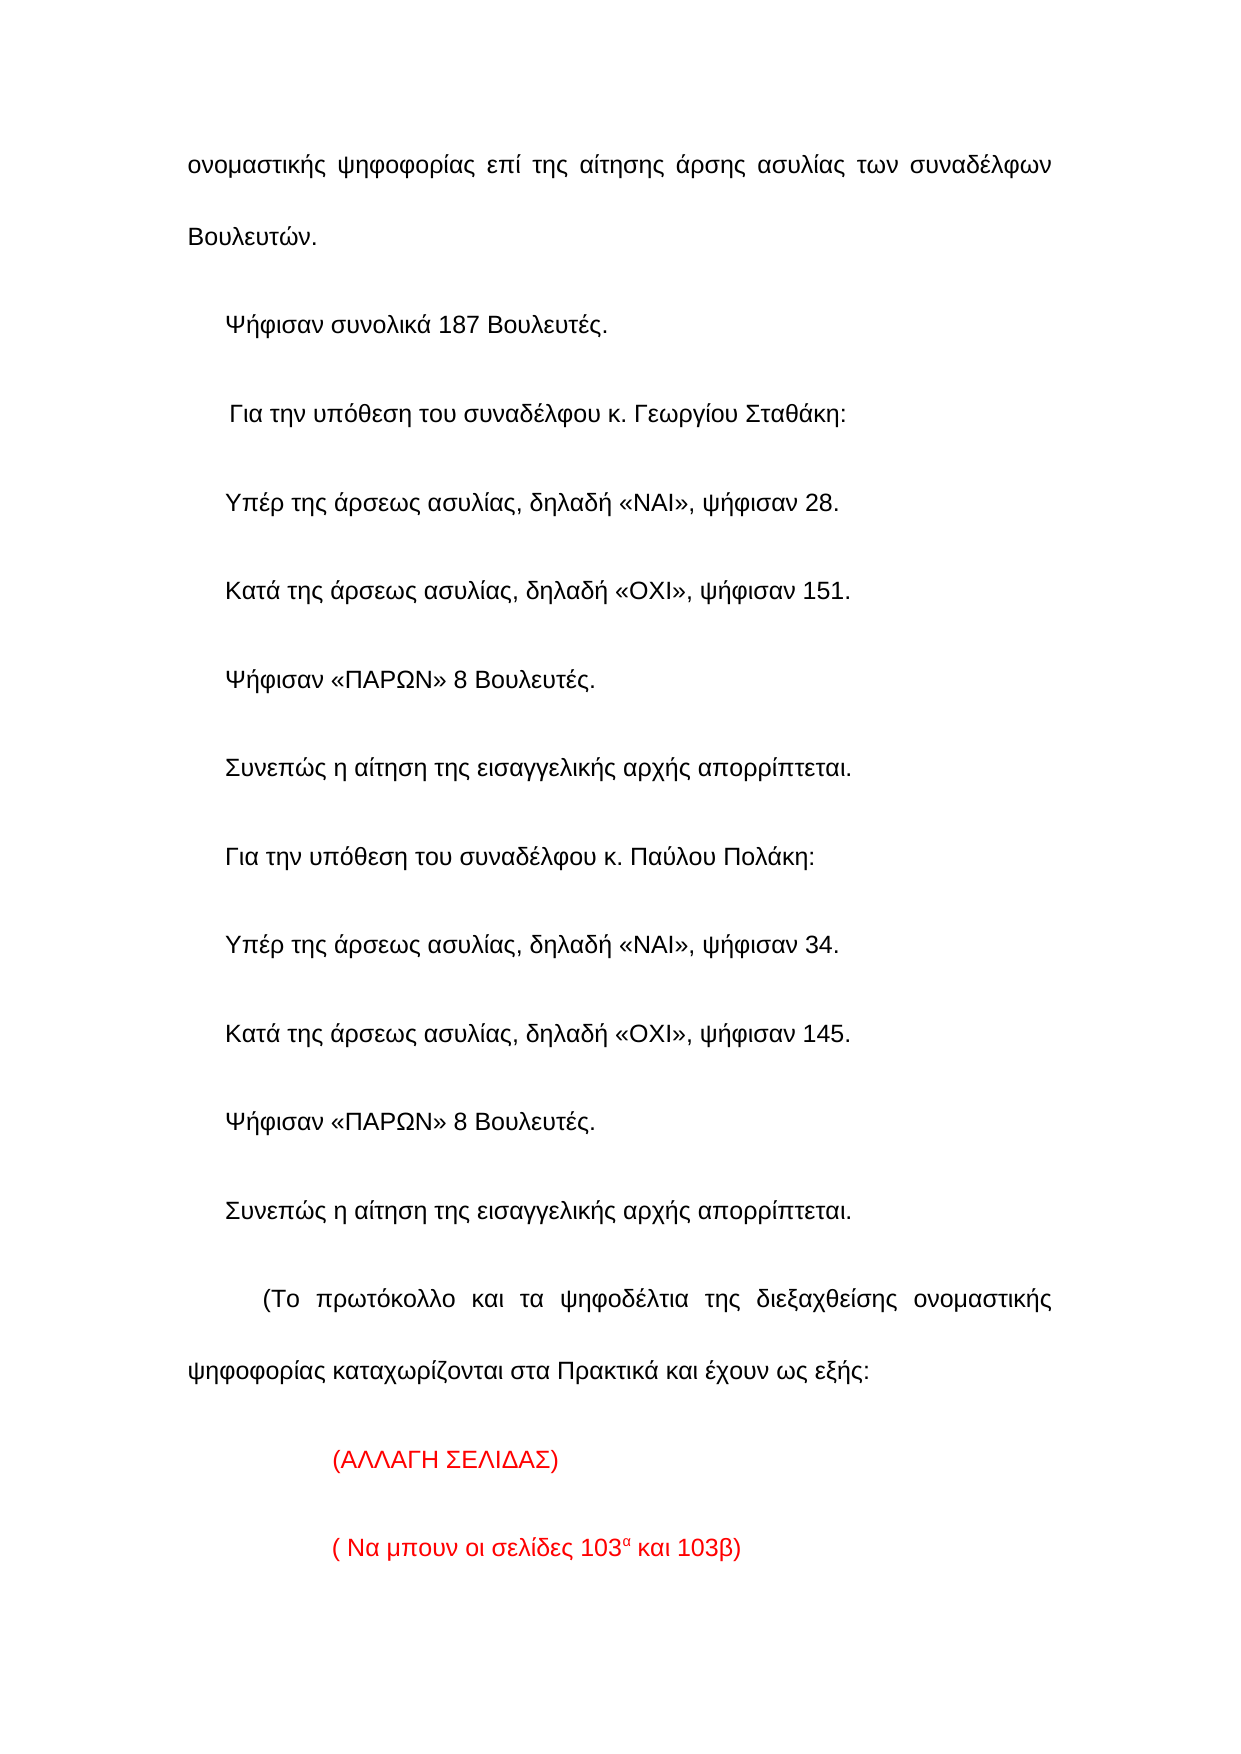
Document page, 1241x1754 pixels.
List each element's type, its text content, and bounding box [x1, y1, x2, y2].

text Ψήφισαν συνολικά 187 Βουλευτές. [225, 310, 1053, 339]
text Ψήφισαν «ΠΑΡΩΝ» 8 Βουλευτές. [225, 664, 1053, 693]
text ( Να μπουν οι σελίδες 103α και 103β) [187, 1533, 1053, 1562]
text Συνεπώς η αίτηση της εισαγγελικής αρχής απορρίπτεται. [225, 1196, 1053, 1224]
text Κατά της άρσεως ασυλίας, δηλαδή «ΟΧΙ», ψήφισαν 151. [225, 576, 1053, 605]
text Ψήφισαν «ΠΑΡΩΝ» 8 Βουλευτές. [225, 1107, 1053, 1136]
text (ΑΛΛΑΓΗ ΣΕΛΙΔΑΣ) [187, 1445, 1053, 1473]
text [187, 150, 1053, 251]
text Υπέρ της άρσεως ασυλίας, δηλαδή «ΝΑΙ», ψήφισαν 34. [225, 930, 1053, 959]
text Συνεπώς η αίτηση της εισαγγελικής αρχής απορρίπτεται. [225, 753, 1053, 782]
text Για την υπόθεση του συναδέλφου κ. Γεωργίου Σταθάκη: [187, 399, 1053, 428]
text Για την υπόθεση του συναδέλφου κ. Παύλου Πολάκη: [225, 842, 1053, 870]
text Υπέρ της άρσεως ασυλίας, δηλαδή «ΝΑΙ», ψήφισαν 28. [225, 487, 1053, 516]
text (Το πρωτόκολλο και τα ψηφοδέλτια της διεξαχθείσης ονομαστικής ψηφοφορίας καταχωρίζονται στα Πρακτικά και έχουν ως εξής: [187, 1284, 1053, 1385]
text Κατά της άρσεως ασυλίας, δηλαδή «ΟΧΙ», ψήφισαν 145. [225, 1019, 1053, 1047]
